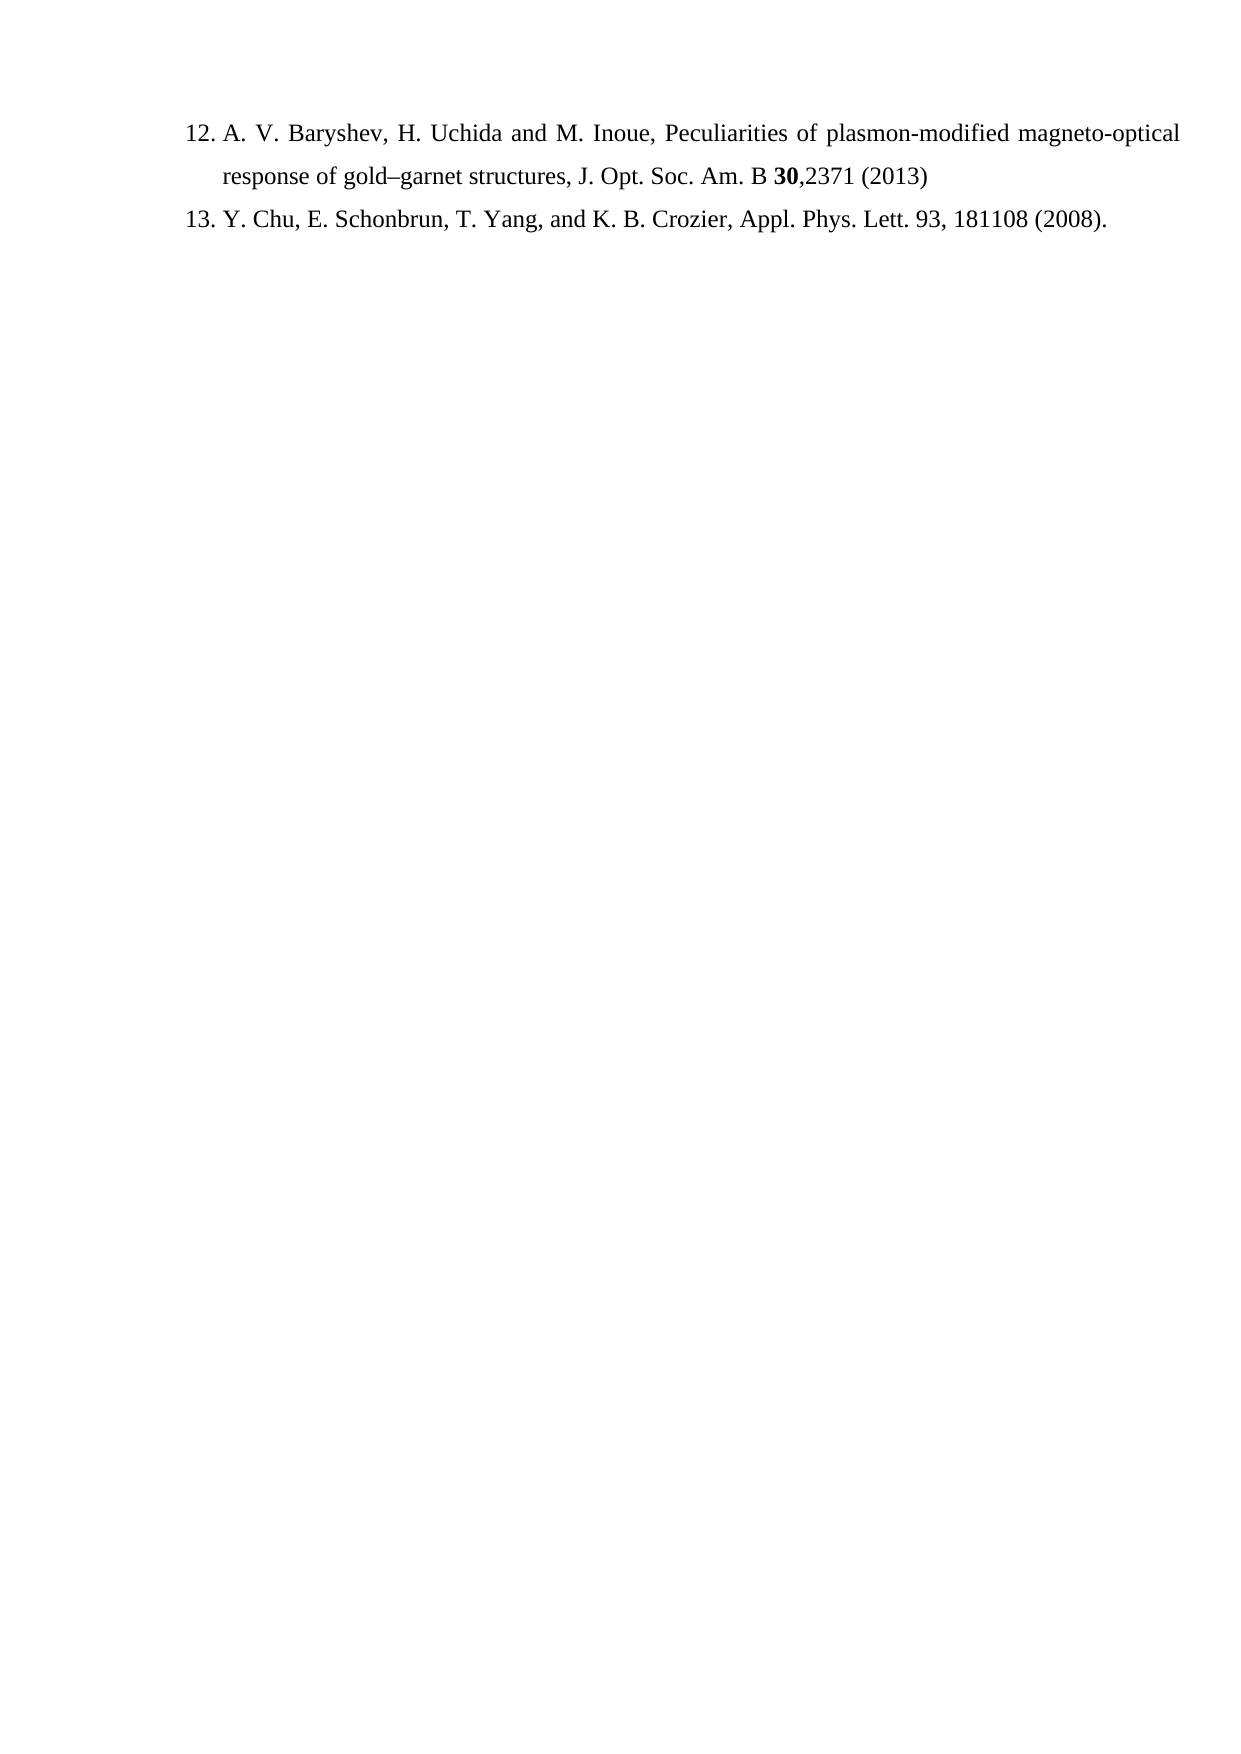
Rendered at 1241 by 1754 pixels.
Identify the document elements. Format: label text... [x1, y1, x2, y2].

list Y. Chu, E. Schonbrun, T. Yang, and K. B. Crozier, Appl. Phys. Lett. 93, 181108 (2008). [185, 204, 1181, 233]
